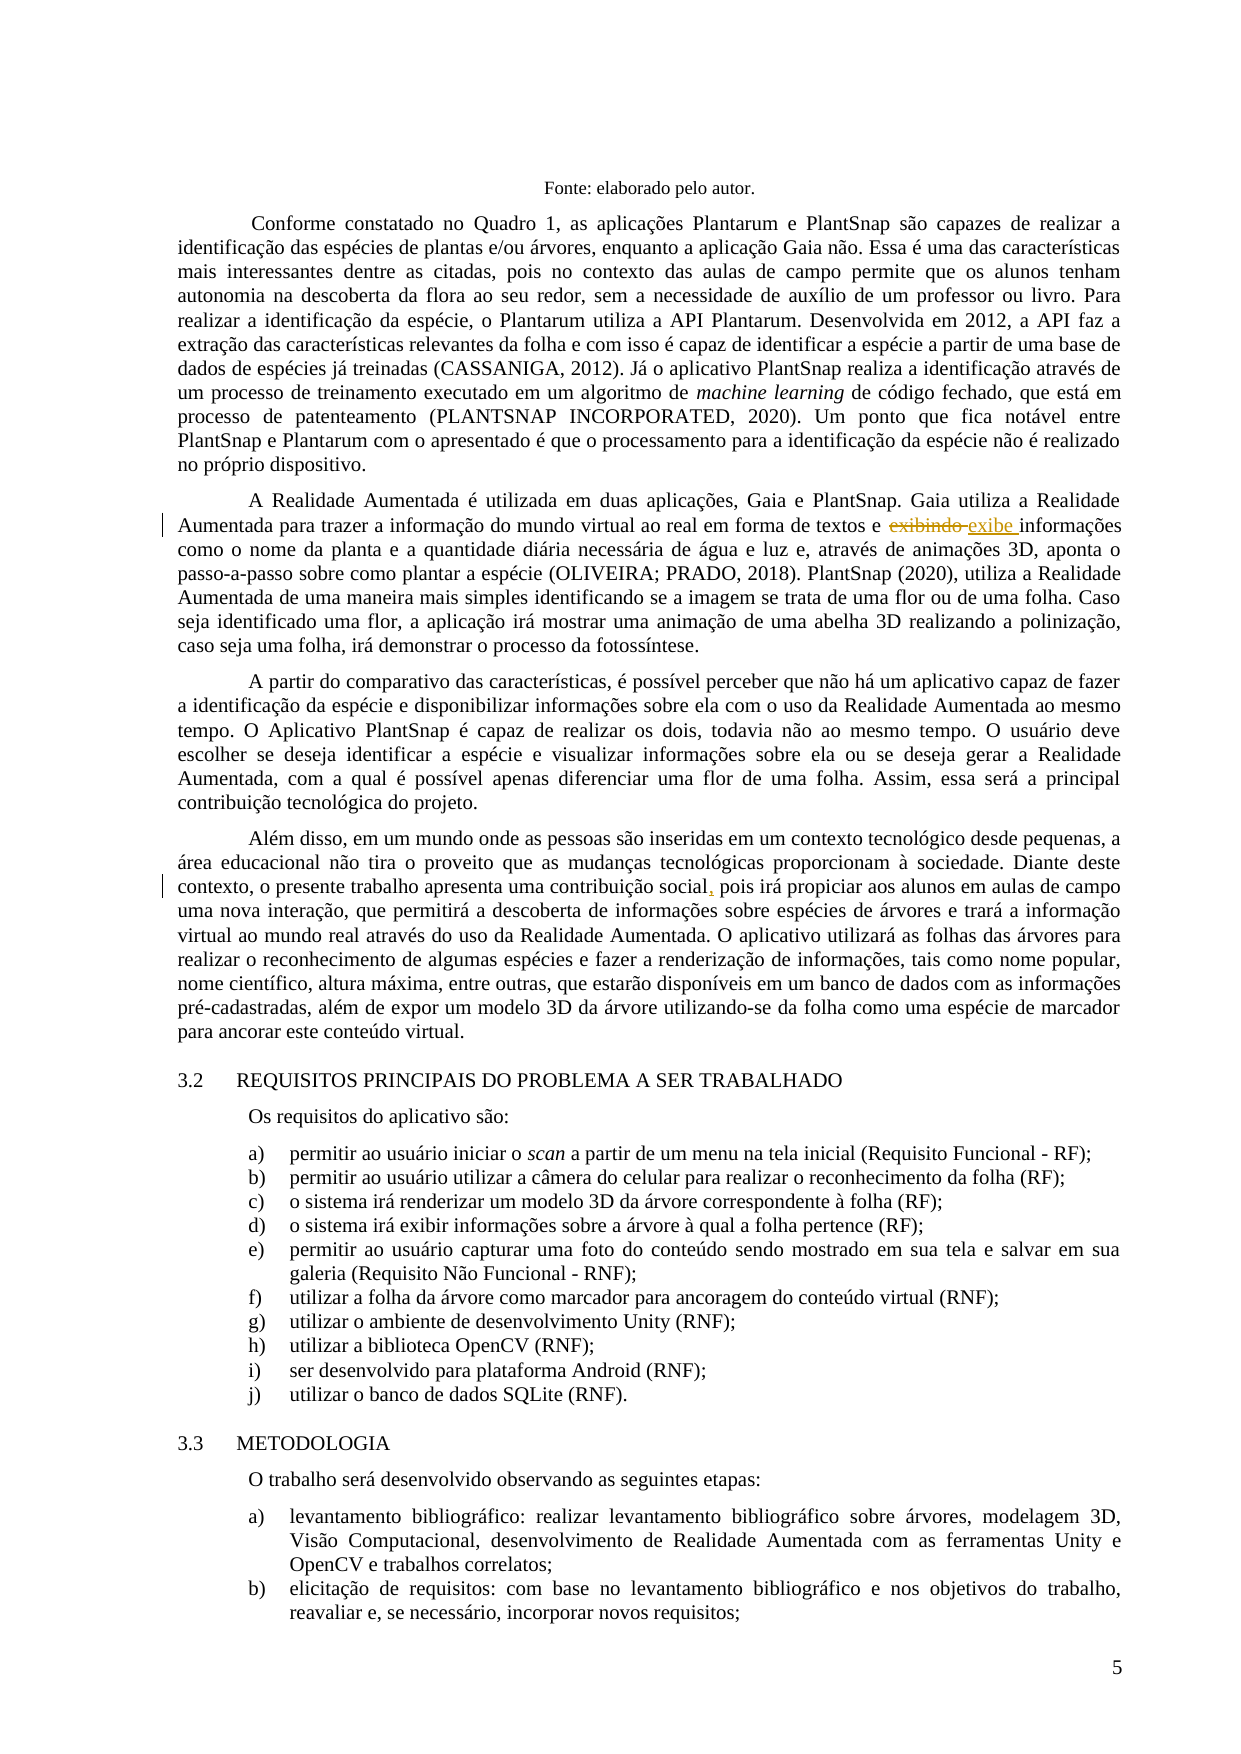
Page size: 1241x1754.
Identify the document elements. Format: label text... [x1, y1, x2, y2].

list levantamento bibliográfico: realizar levantamento bibliográfico sobre árvores, modelagem 3D, Visão Computacional, desenvolvimento de Realidade Aumentada com as ferramentas Unity e OpenCV e trabalhos correlatos; [248, 1504, 1122, 1576]
list o sistema irá exibir informações sobre a árvore à qual a folha pertence (RF); [248, 1213, 1122, 1237]
list ser desenvolvido para plataforma Android (RNF); [248, 1357, 1122, 1382]
list utilizar o banco de dados SQLite (RNF). [248, 1382, 1122, 1406]
list permitir ao usuário utilizar a câmera do celular para realizar o reconhecimento da folha (RF); [248, 1165, 1122, 1189]
text A Realidade Aumentada é utilizada em duas aplicações, Gaia e PlantSnap. Gaia utiliza a Realidade Aumentada para trazer a informação do mundo virtual ao real em forma de textos e informações como o nome da planta e a quantidade diária necessária de água e luz e, através de animações 3D, aponta o passo-a-passo sobre como plantar a espécie (OLIVEIRA; PRADO, 2018). PlantSnap (2020), utiliza a Realidade Aumentada de uma maneira mais simples identificando se a imagem se trata de uma flor ou de uma folha. Caso seja identificado uma flor, a aplicação irá mostrar uma animação de uma abelha 3D realizando a polinização, caso seja uma folha, irá demonstrar o processo da fotossíntese. [177, 488, 1122, 657]
text Os requisitos do aplicativo são: [177, 1104, 1122, 1128]
text A partir do comparativo das características, é possível perceber que não há um aplicativo capaz de fazer a identificação da espécie e disponibilizar informações sobre ela com o uso da Realidade Aumentada ao mesmo tempo. O Aplicativo PlantSnap é capaz de realizar os dois, todavia não ao mesmo tempo. O usuário deve escolher se deseja identificar a espécie e visualizar informações sobre ela ou se deseja gerar a Realidade Aumentada, com a qual é possível apenas diferenciar uma flor de uma folha. Assim, essa será a principal contribuição tecnológica do projeto. [177, 669, 1122, 814]
list utilizar a biblioteca OpenCV (RNF); [248, 1333, 1122, 1357]
subtitle METODOLOGIA [177, 1431, 1122, 1455]
subtitle REQUISITOS PRINCIPAIS DO PROBLEMA A SER TRABALHADO [177, 1068, 1122, 1092]
text O trabalho será desenvolvido observando as seguintes etapas: [177, 1467, 1122, 1491]
text Além disso, em um mundo onde as pessoas são inseridas em um contexto tecnológico desde pequenas, a área educacional não tira o proveito que as mudanças tecnológicas proporcionam à sociedade. Diante deste contexto, o presente trabalho apresenta uma contribuição social pois irá propiciar aos alunos em aulas de campo uma nova interação, que permitirá a descoberta de informações sobre espécies de árvores e trará a informação virtual ao mundo real através do uso da Realidade Aumentada. O aplicativo utilizará as folhas das árvores para realizar o reconhecimento de algumas espécies e fazer a renderização de informações, tais como nome popular, nome científico, altura máxima, entre outras, que estarão disponíveis em um banco de dados com as informações pré-cadastradas, além de expor um modelo 3D da árvore utilizando-se da folha como uma espécie de marcador para ancorar este conteúdo virtual. [177, 826, 1122, 1043]
list permitir ao usuário iniciar o scan a partir de um menu na tela inicial (Requisito Funcional - RF); [248, 1141, 1122, 1165]
list permitir ao usuário capturar uma foto do conteúdo sendo mostrado em sua tela e salvar em sua galeria (Requisito Não Funcional - RNF); [248, 1237, 1122, 1285]
text Conforme constatado no Quadro 1, as aplicações Plantarum e PlantSnap são capazes de realizar a identificação das espécies de plantas e/ou árvores, enquanto a aplicação Gaia não. Essa é uma das características mais interessantes dentre as citadas, pois no contexto das aulas de campo permite que os alunos tenham autonomia na descoberta da flora ao seu redor, sem a necessidade de auxílio de um professor ou livro. Para realizar a identificação da espécie, o Plantarum utiliza a API Plantarum. Desenvolvida em 2012, a API faz a extração das características relevantes da folha e com isso é capaz de identificar a espécie a partir de uma base de dados de espécies já treinadas (CASSANIGA, 2012). Já o aplicativo PlantSnap realiza a identificação através de um processo de treinamento executado em um algoritmo de machine learning de código fechado, que está em processo de patenteamento (PLANTSNAP INCORPORATED, 2020). Um ponto que fica notável entre PlantSnap e Plantarum com o apresentado é que o processamento para a identificação da espécie não é realizado no próprio dispositivo. [177, 211, 1122, 476]
text Fonte: elaborado pelo autor. [177, 177, 1122, 199]
list utilizar a folha da árvore como marcador para ancoragem do conteúdo virtual (RNF); [248, 1285, 1122, 1309]
list o sistema irá renderizar um modelo 3D da árvore correspondente à folha (RF); [248, 1189, 1122, 1213]
text elicitação de requisitos: com base no levantamento bibliográfico e nos objetivos do trabalho, reavaliar e, se necessário, incorporar novos requisitos; [248, 1576, 1122, 1624]
list utilizar o ambiente de desenvolvimento Unity (RNF); [248, 1309, 1122, 1333]
